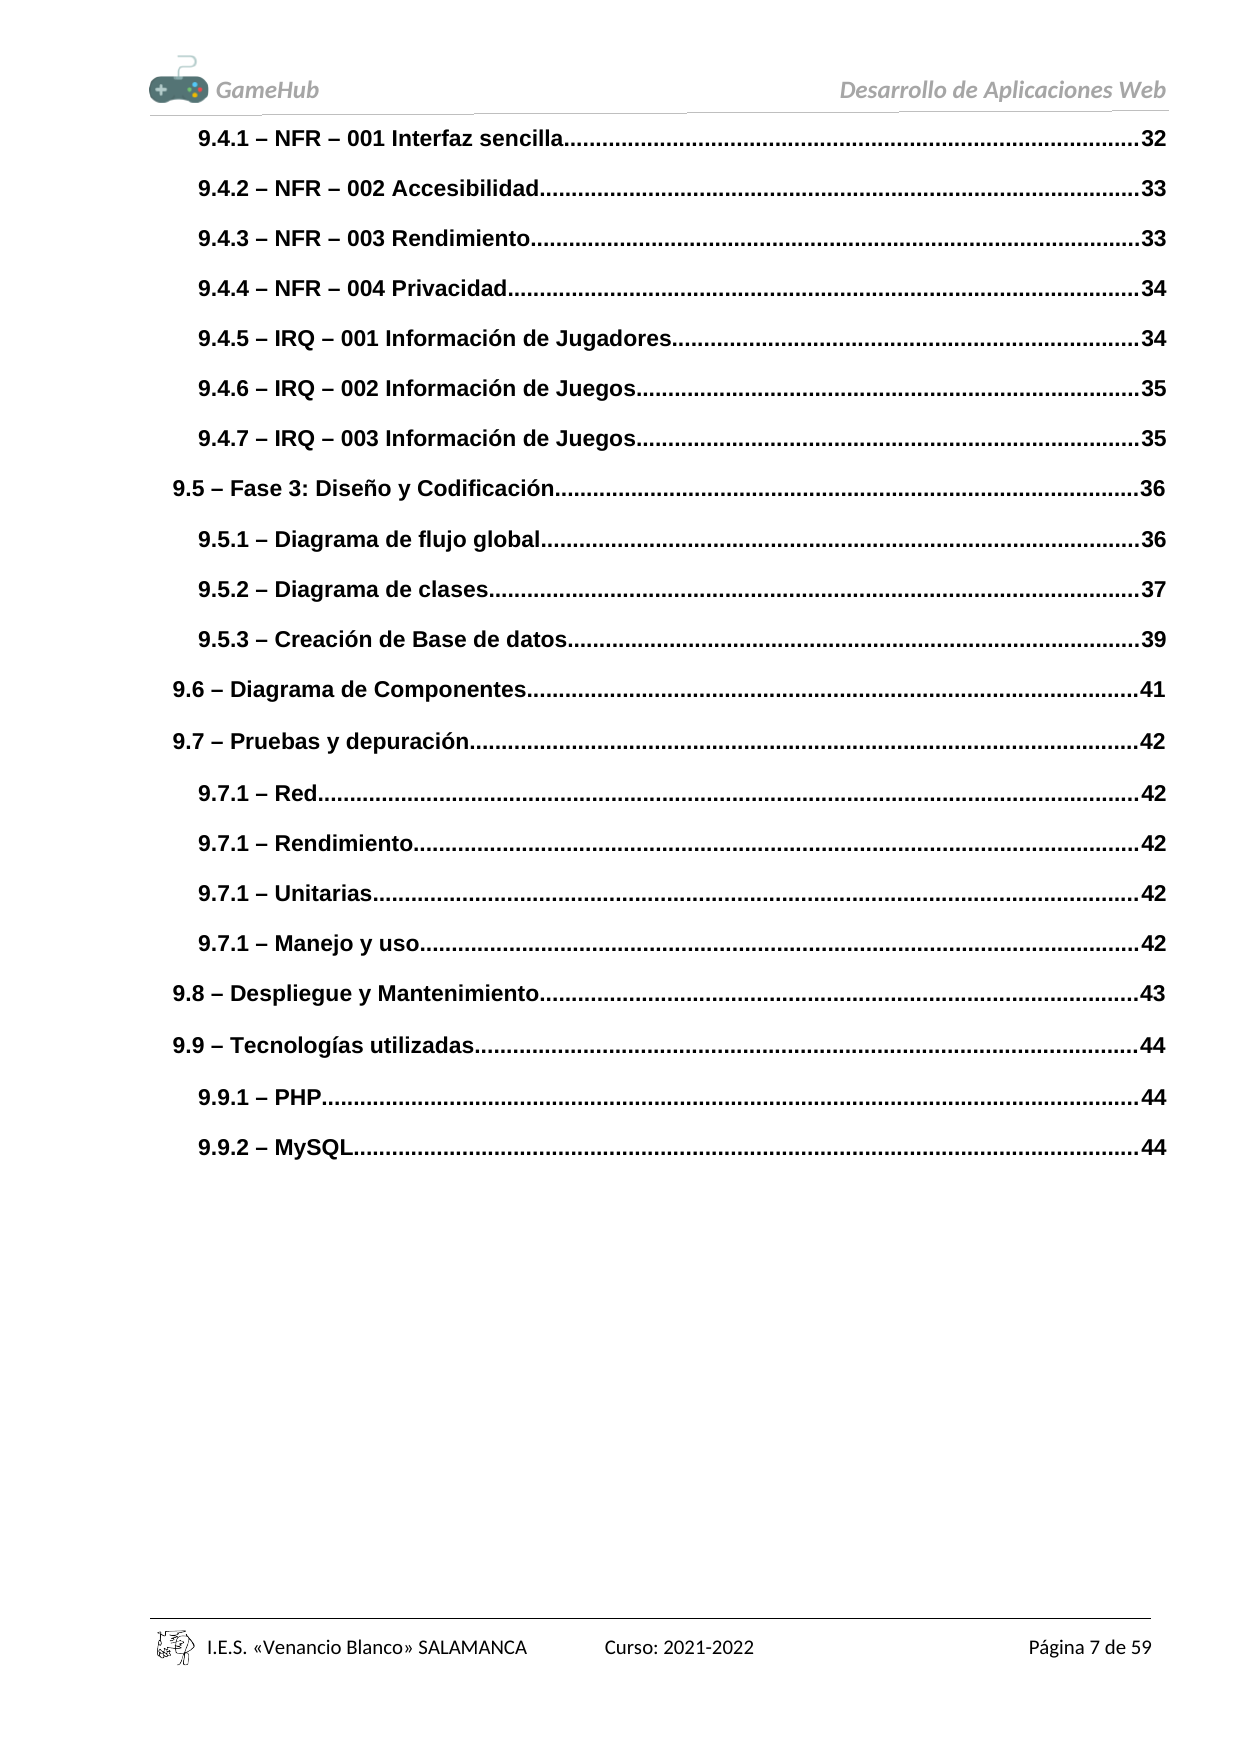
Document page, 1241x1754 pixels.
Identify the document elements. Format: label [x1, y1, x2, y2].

picture [147, 54, 209, 103]
picture [153, 1628, 198, 1670]
